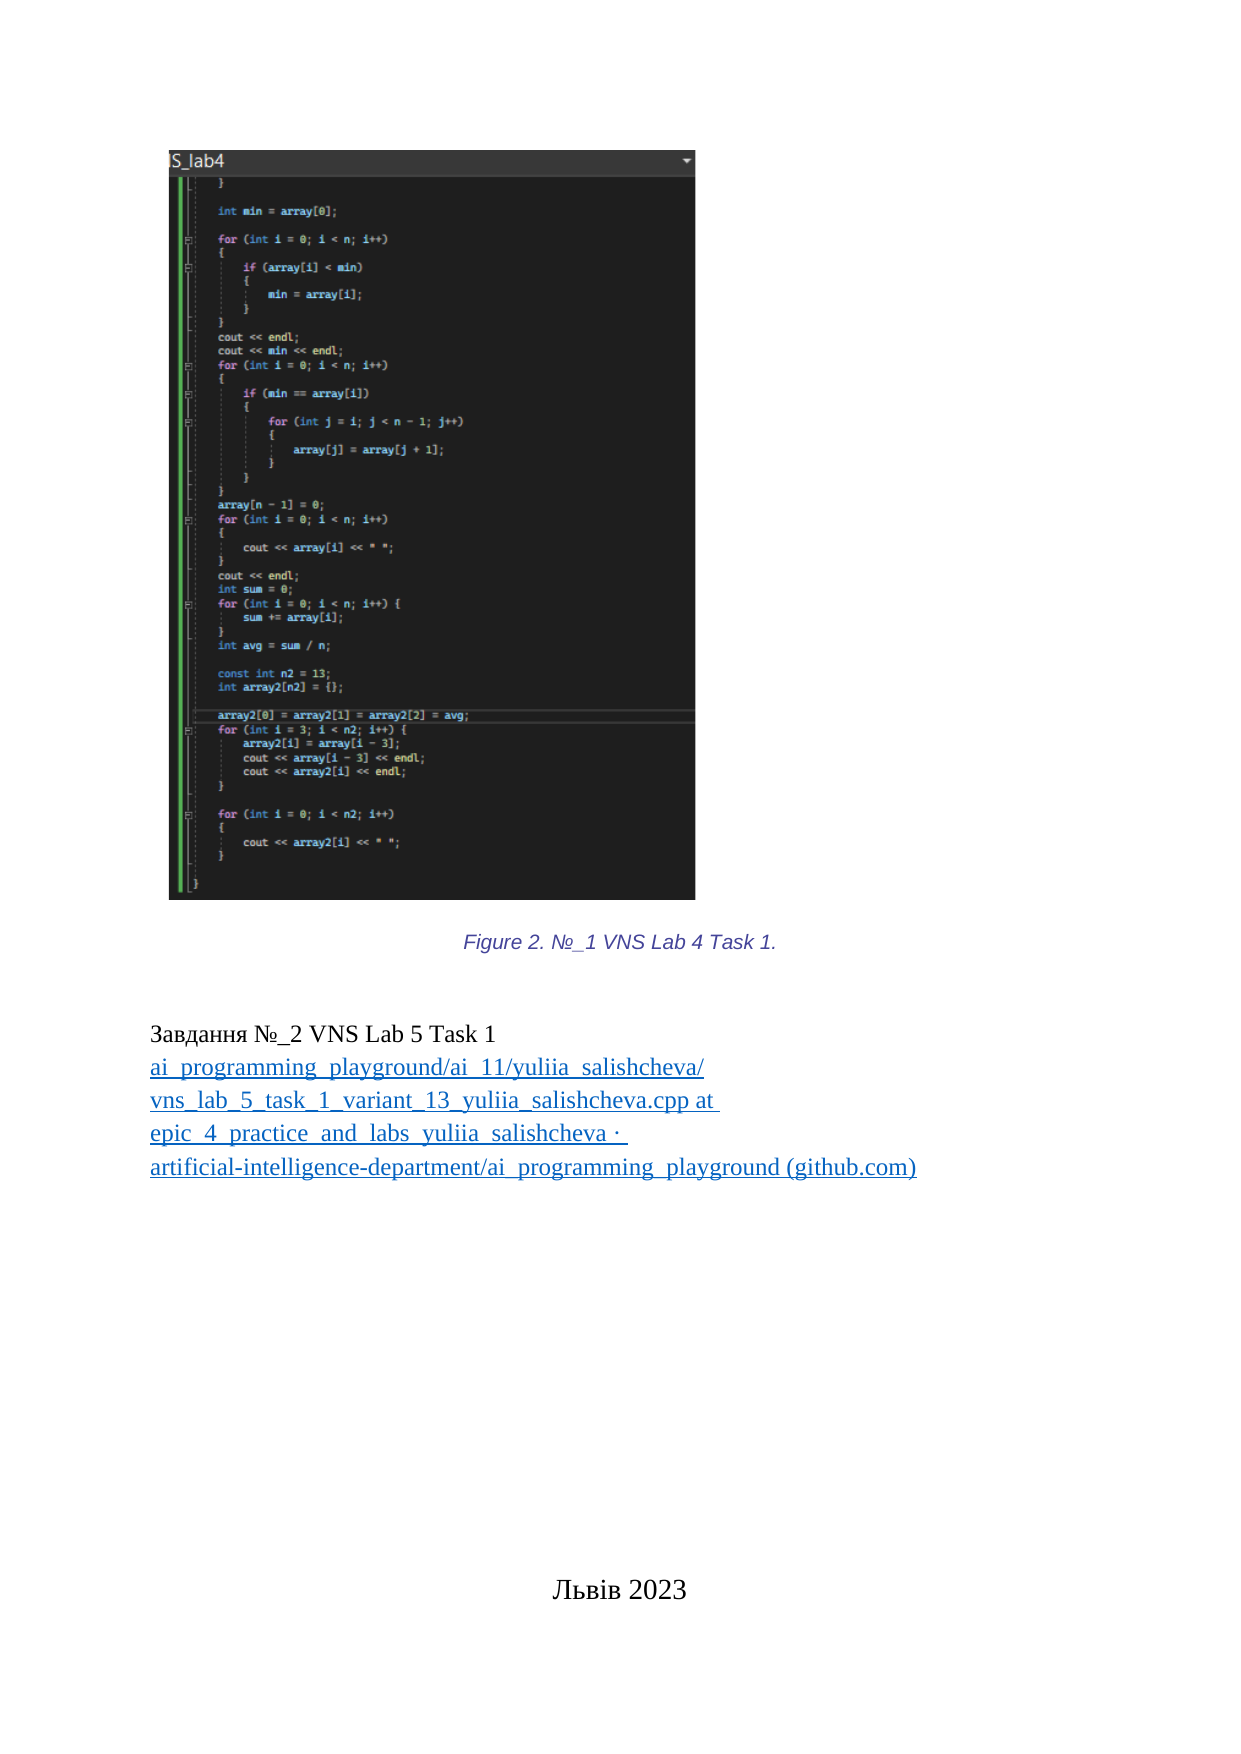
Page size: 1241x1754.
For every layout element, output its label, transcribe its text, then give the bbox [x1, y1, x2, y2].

text ai_programming_playground/ai_11/yuliia_salishcheva/vns_lab_5_task_1_variant_13_yuliia_salishcheva.cpp at epic_4_practice_and_labs_yuliia_salishcheva · artificial-intelligence-department/ai_programming_playground (github.com) [150, 1052, 1090, 1180]
text Figure 2. №_1 VNS Lab 4 Task 1. [150, 930, 1090, 954]
text Завдання №_2 VNS Lab 5 Task 1 [150, 1019, 1090, 1048]
